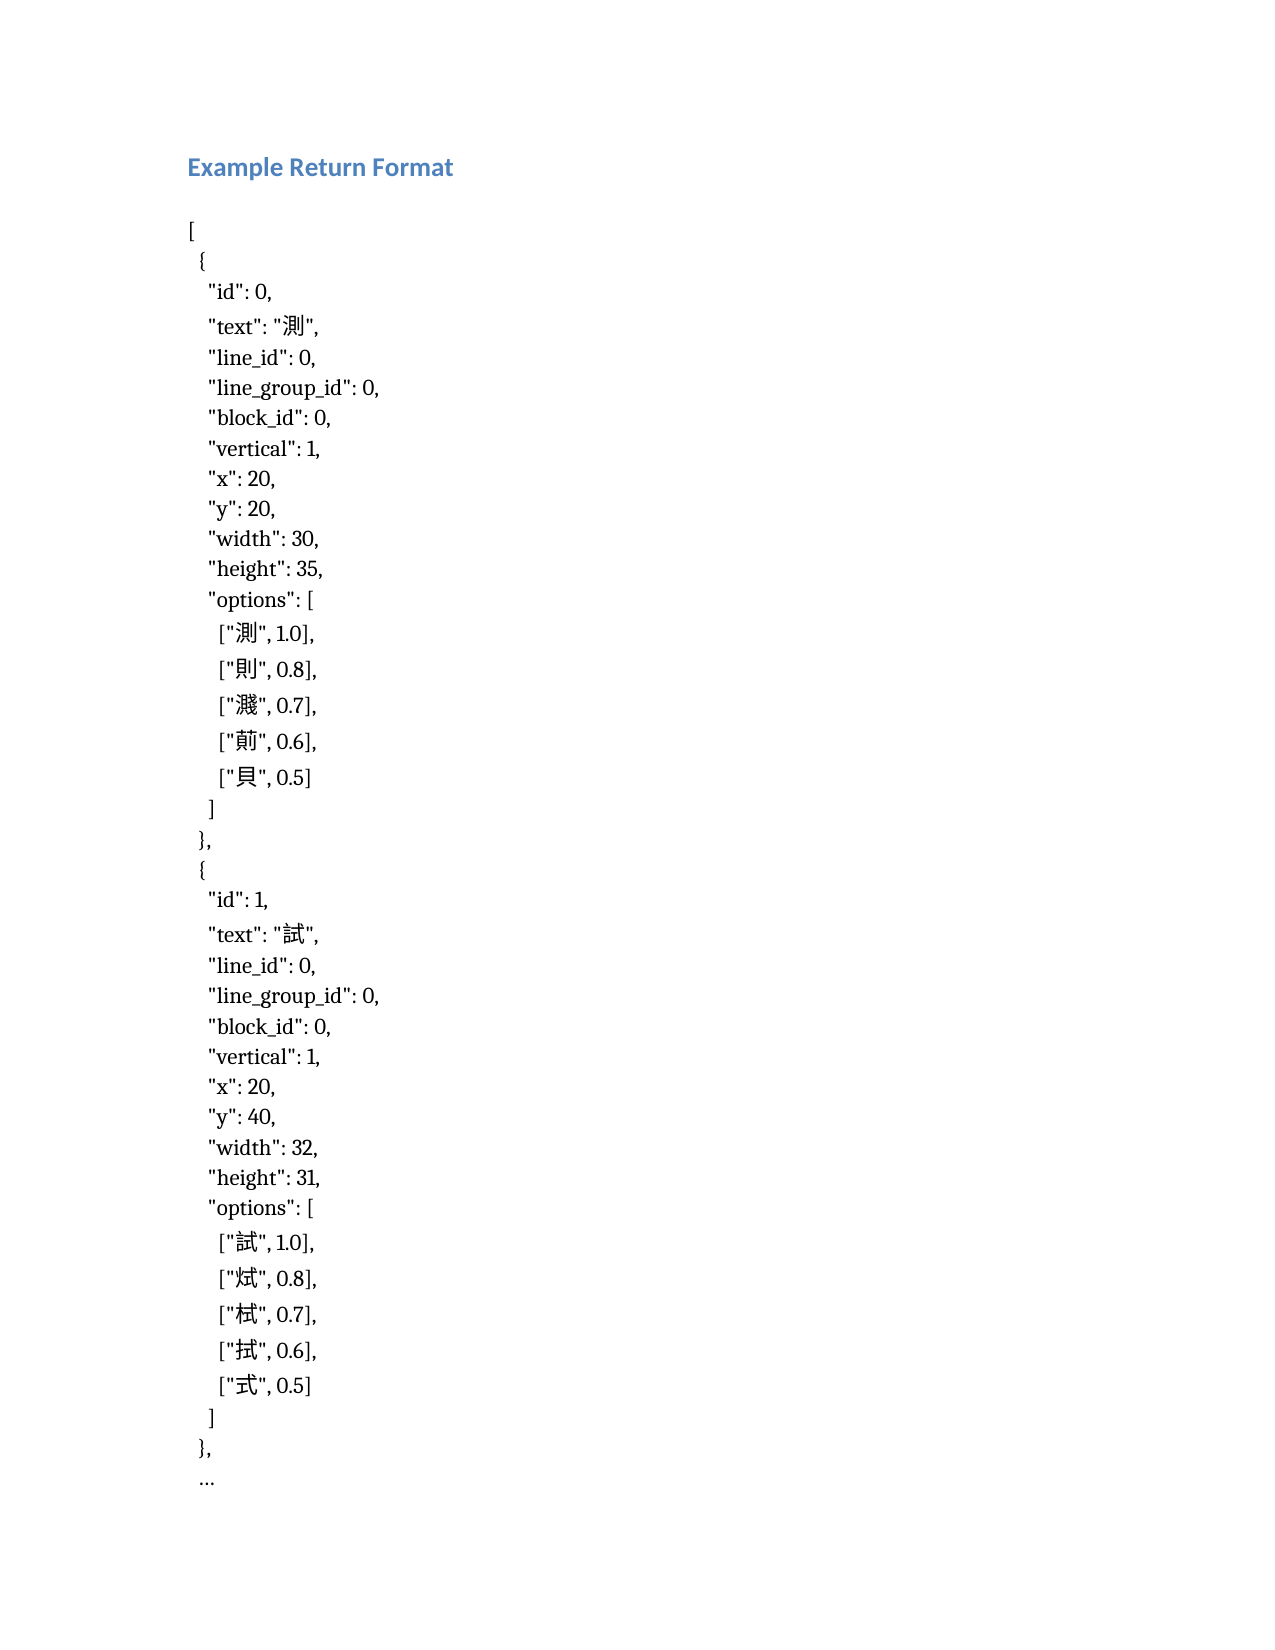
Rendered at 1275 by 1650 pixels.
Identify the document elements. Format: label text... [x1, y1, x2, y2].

subtitle Example Return Format [187, 150, 1087, 183]
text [187, 188, 1087, 1491]
